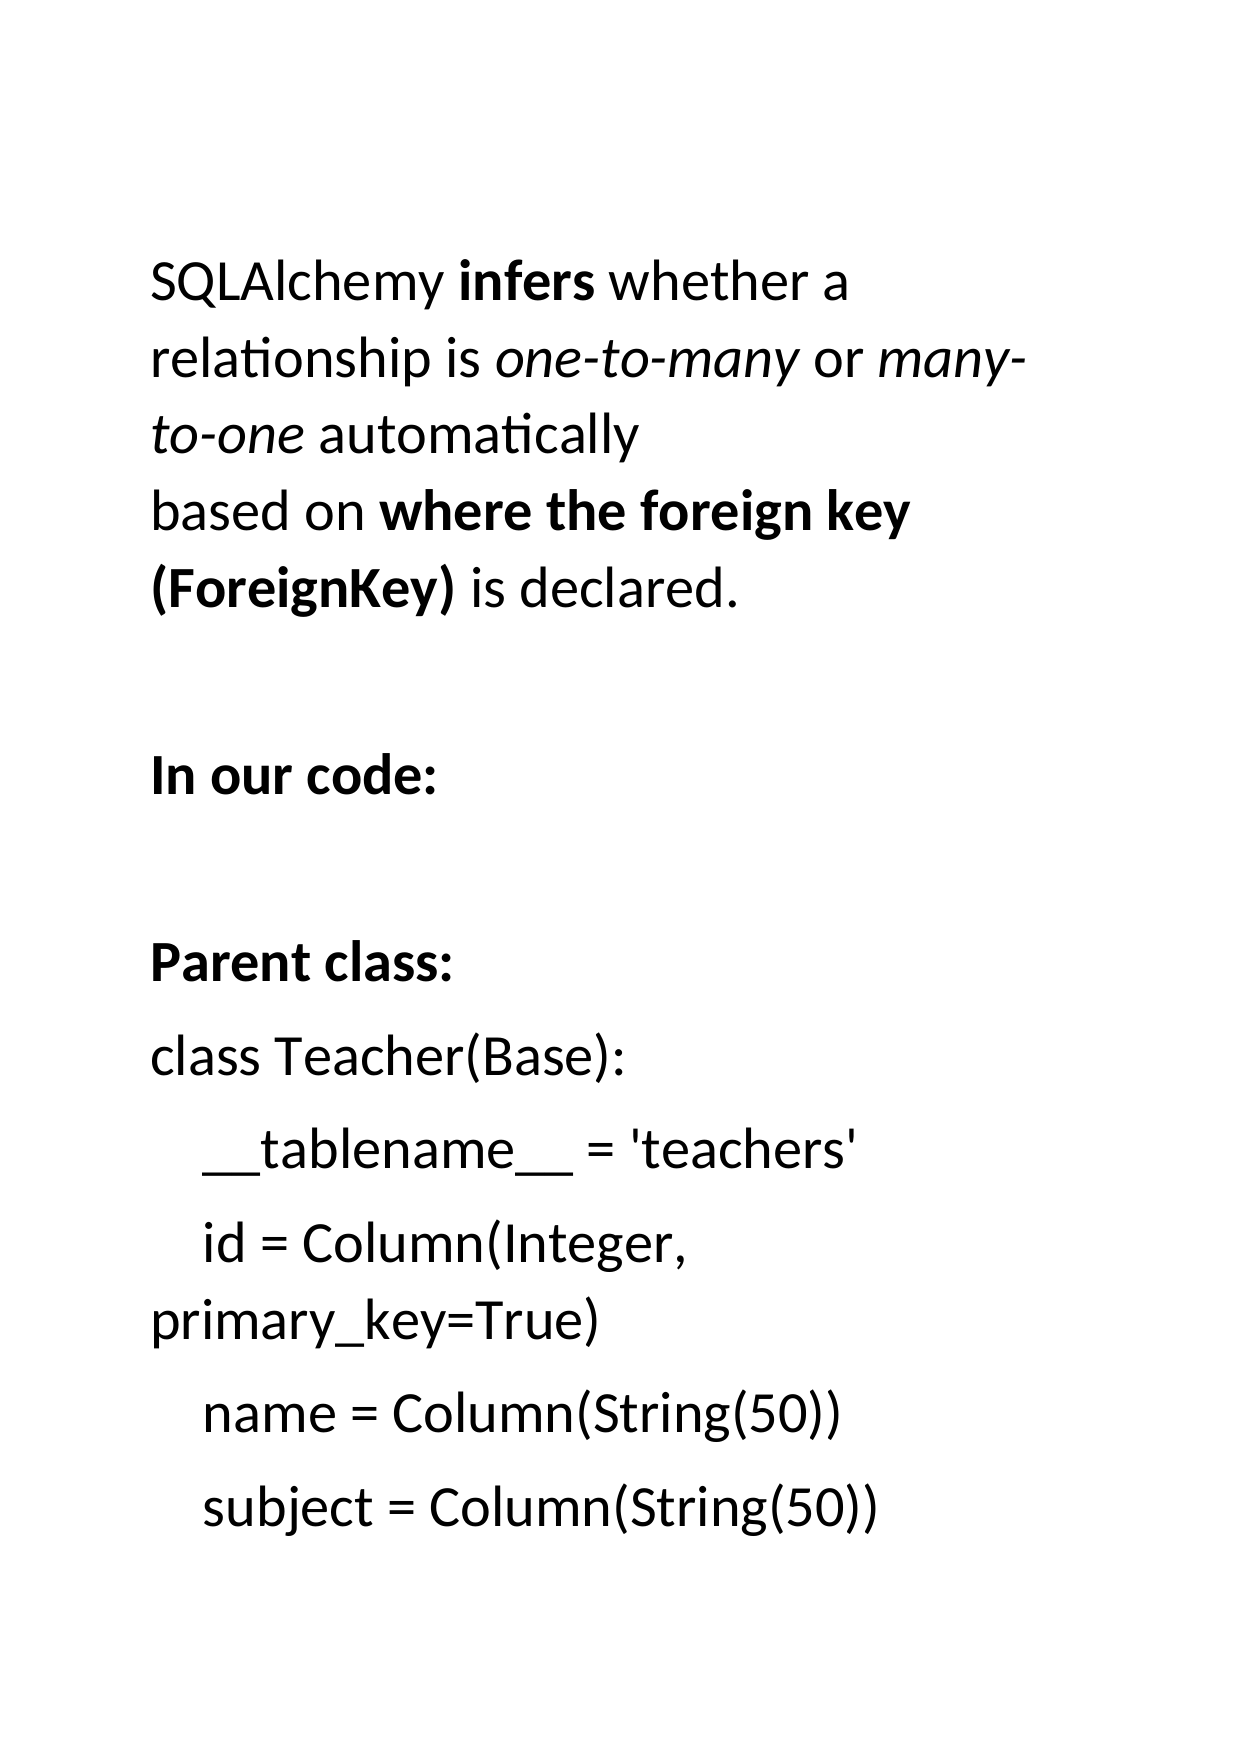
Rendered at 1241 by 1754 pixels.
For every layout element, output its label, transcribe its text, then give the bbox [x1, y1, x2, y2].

text id = Column(Integer, primary_key=True) [150, 1206, 1090, 1354]
text class Teacher(Base): [150, 1019, 1090, 1090]
text __tablename__ = 'teachers' [150, 1112, 1090, 1183]
text Parent class: [150, 925, 1090, 996]
text In our code: [150, 738, 1090, 809]
text SQLAlchemy infers whether a relationship is one-to-many or many-to-one automatically based on where the foreign key (ForeignKey) is declared. [150, 243, 1090, 622]
text name = Column(String(50)) [150, 1376, 1090, 1447]
text subject = Column(String(50)) [150, 1470, 1090, 1541]
